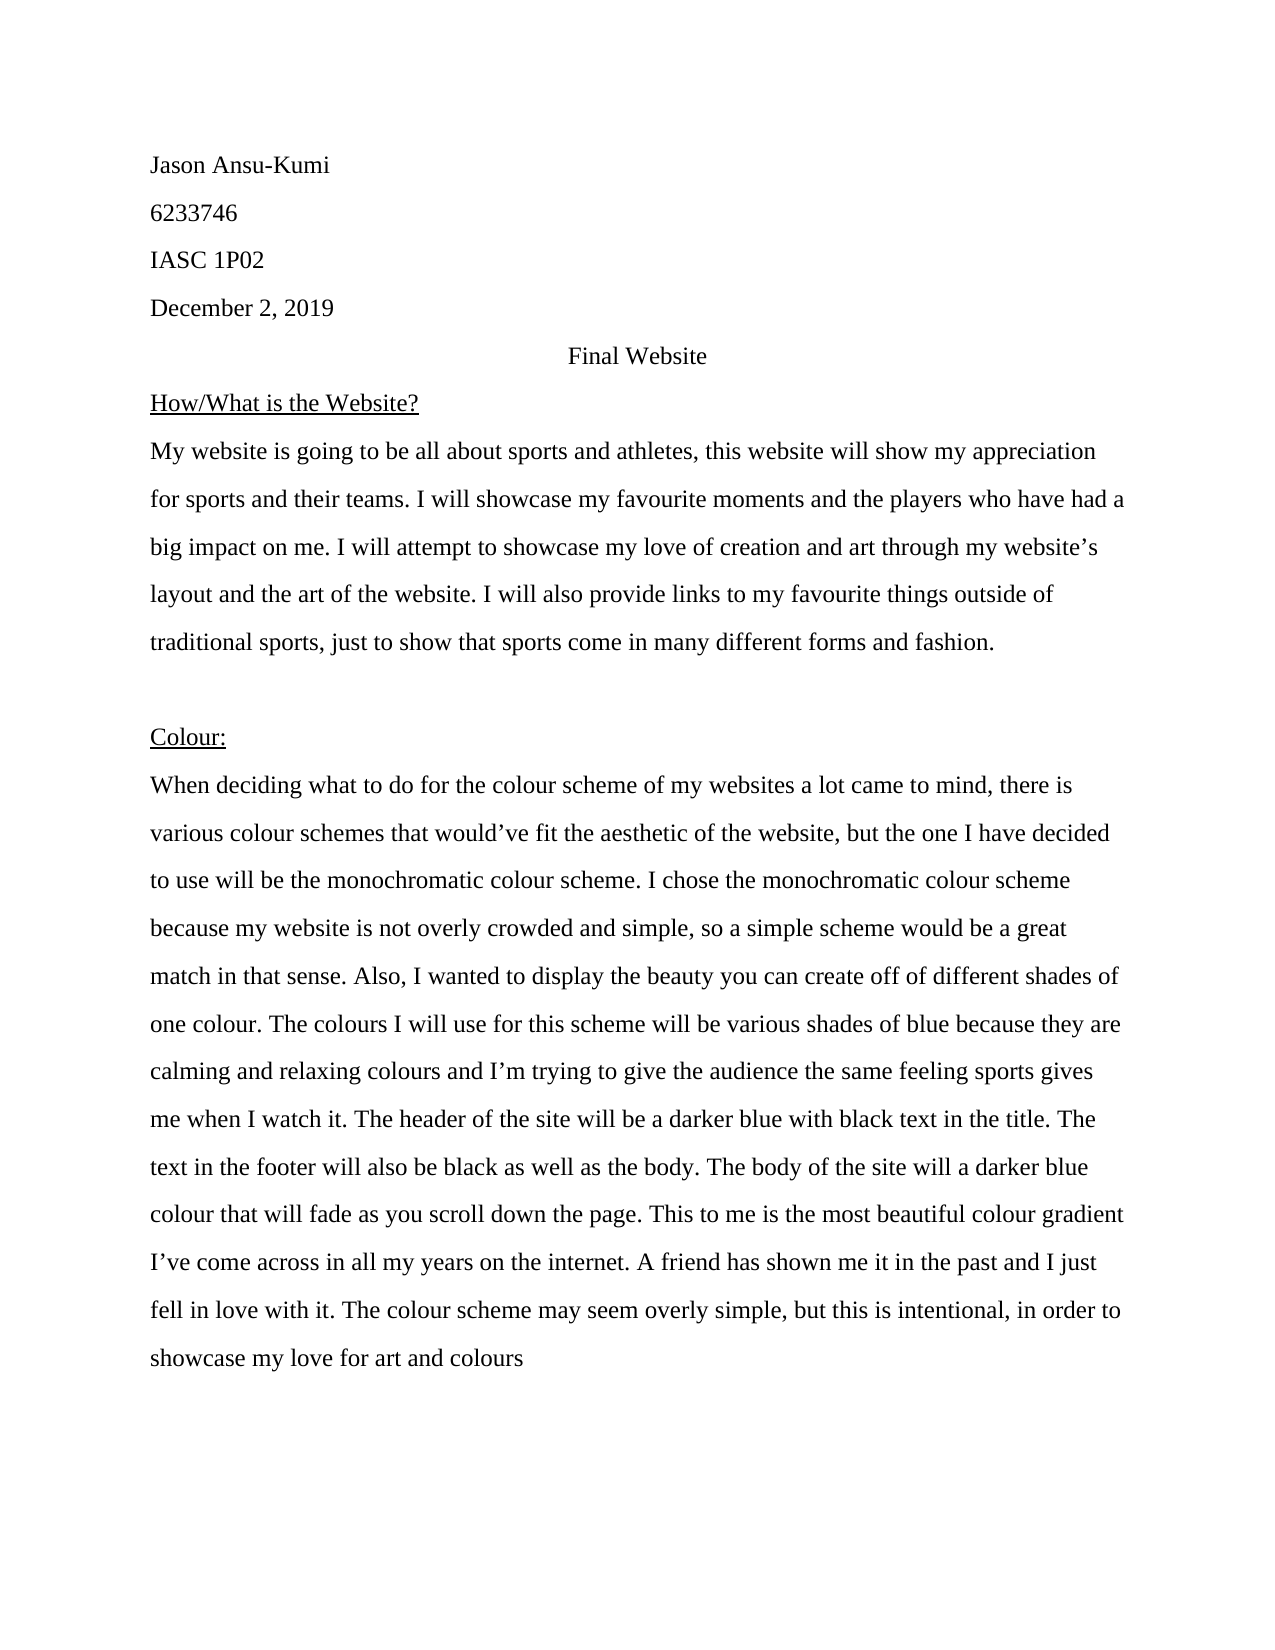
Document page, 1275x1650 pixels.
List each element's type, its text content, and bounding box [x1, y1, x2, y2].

text How/What is the Website? [150, 388, 1125, 417]
text to use will be the monochromatic colour scheme. I chose the monochromatic colour scheme [150, 866, 1125, 894]
text because my website is not overly crowded and simple, so a simple scheme would be a great [150, 913, 1125, 942]
text one colour. The colours I will use for this scheme will be various shades of blue because they are [150, 1009, 1125, 1037]
text Jason Ansu-Kumi [150, 150, 1125, 179]
text various colour schemes that would’ve fit the aesthetic of the website, but the one I have decided [150, 818, 1125, 847]
text text in the footer will also be black as well as the body. The body of the site will a darker blue [150, 1152, 1125, 1181]
text I’ve come across in all my years on the internet. A friend has shown me it in the past and I just [150, 1247, 1125, 1276]
text IASC 1P02 [150, 245, 1125, 274]
text traditional sports, just to show that sports come in many different forms and fashion. [150, 627, 1125, 656]
text My website is going to be all about sports and athletes, this website will show my appreciation [150, 436, 1125, 465]
text match in that sense. Also, I wanted to display the beauty you can create off of different shades of [150, 961, 1125, 990]
text for sports and their teams. I will showcase my favourite moments and the players who have had a [150, 484, 1125, 513]
text fell in love with it. The colour scheme may seem overly simple, but this is intentional, in order to [150, 1295, 1125, 1324]
text calming and relaxing colours and I’m trying to give the audience the same feeling sports gives [150, 1056, 1125, 1085]
text colour that will fade as you scroll down the page. This to me is the most beautiful colour gradient [150, 1199, 1125, 1228]
text me when I watch it. The header of the site will be a darker blue with black text in the title. The [150, 1104, 1125, 1133]
text showcase my love for art and colours [150, 1343, 1125, 1371]
text When deciding what to do for the colour scheme of my websites a lot came to mind, there is [150, 770, 1125, 799]
text Colour: [150, 722, 1125, 751]
text December 2, 2019 [150, 293, 1125, 322]
text Final Website [150, 341, 1125, 369]
text 6233746 [150, 198, 1125, 226]
text big impact on me. I will attempt to showcase my love of creation and art through my website’s [150, 532, 1125, 560]
text layout and the art of the website. I will also provide links to my favourite things outside of [150, 579, 1125, 608]
